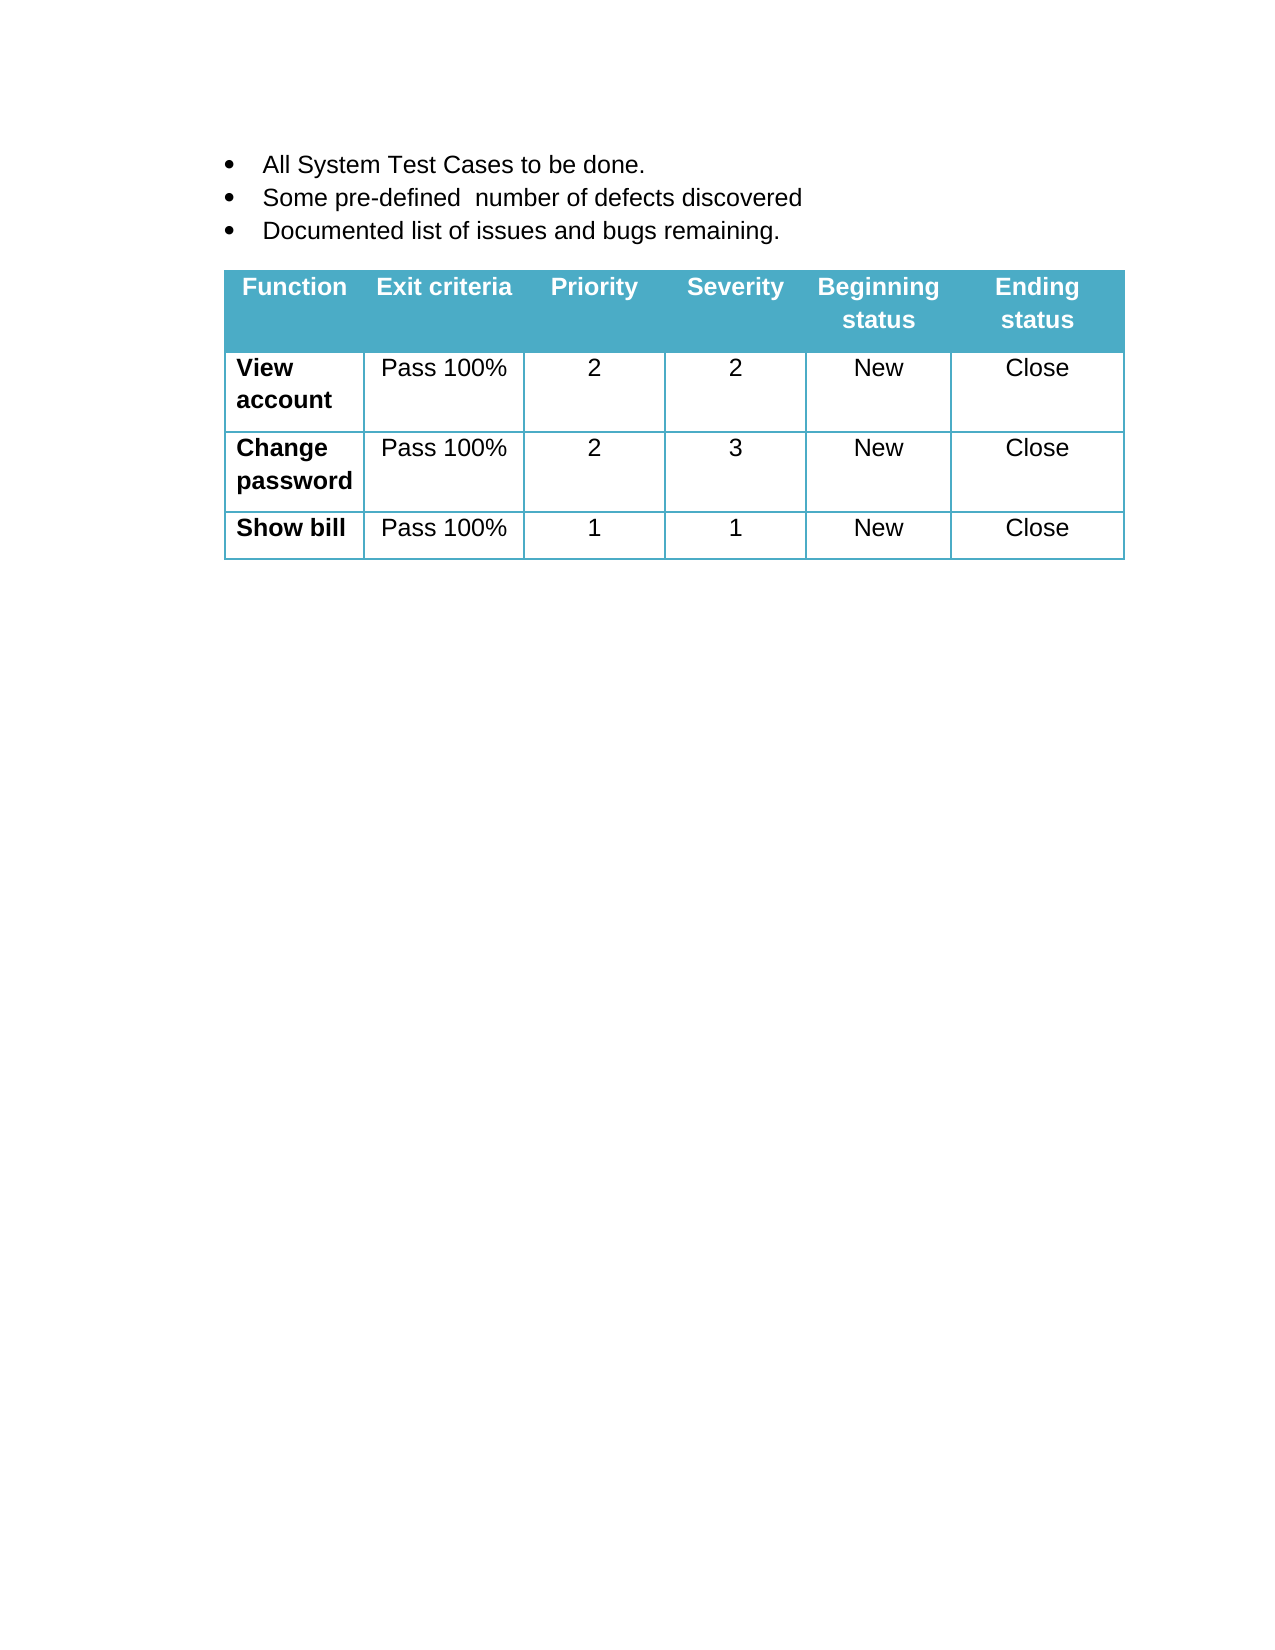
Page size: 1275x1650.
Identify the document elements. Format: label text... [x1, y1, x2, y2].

table_cell 1 [525, 513, 664, 558]
table_header Priority [525, 272, 664, 350]
table_cell Close [952, 353, 1123, 431]
table_header Ending status [952, 272, 1123, 350]
table_header Exit criteria [365, 272, 523, 350]
table_cell New [807, 433, 950, 511]
list All System Test Cases to be done. [225, 150, 1125, 179]
table_cell Pass 100% [365, 513, 523, 558]
table_cell Pass 100% [365, 353, 523, 431]
table_cell New [807, 513, 950, 558]
table_cell New [807, 353, 950, 431]
table_cell 2 [666, 353, 805, 431]
table_header Severity [666, 272, 805, 350]
table_header Function [226, 272, 363, 350]
table_cell 2 [525, 433, 664, 511]
table_cell 1 [666, 513, 805, 558]
table_cell 3 [666, 433, 805, 511]
table_cell View account [226, 353, 363, 431]
list Documented list of issues and bugs remaining. [225, 216, 1125, 245]
table_header Beginning status [807, 272, 950, 350]
table_cell Close [952, 433, 1123, 511]
table_cell Change password [226, 433, 363, 511]
table_cell Show bill [226, 513, 363, 558]
table_cell Pass 100% [365, 433, 523, 511]
list Some pre-defined number of defects discovered [225, 183, 1125, 212]
table_cell Close [952, 513, 1123, 558]
table_cell 2 [525, 353, 664, 431]
